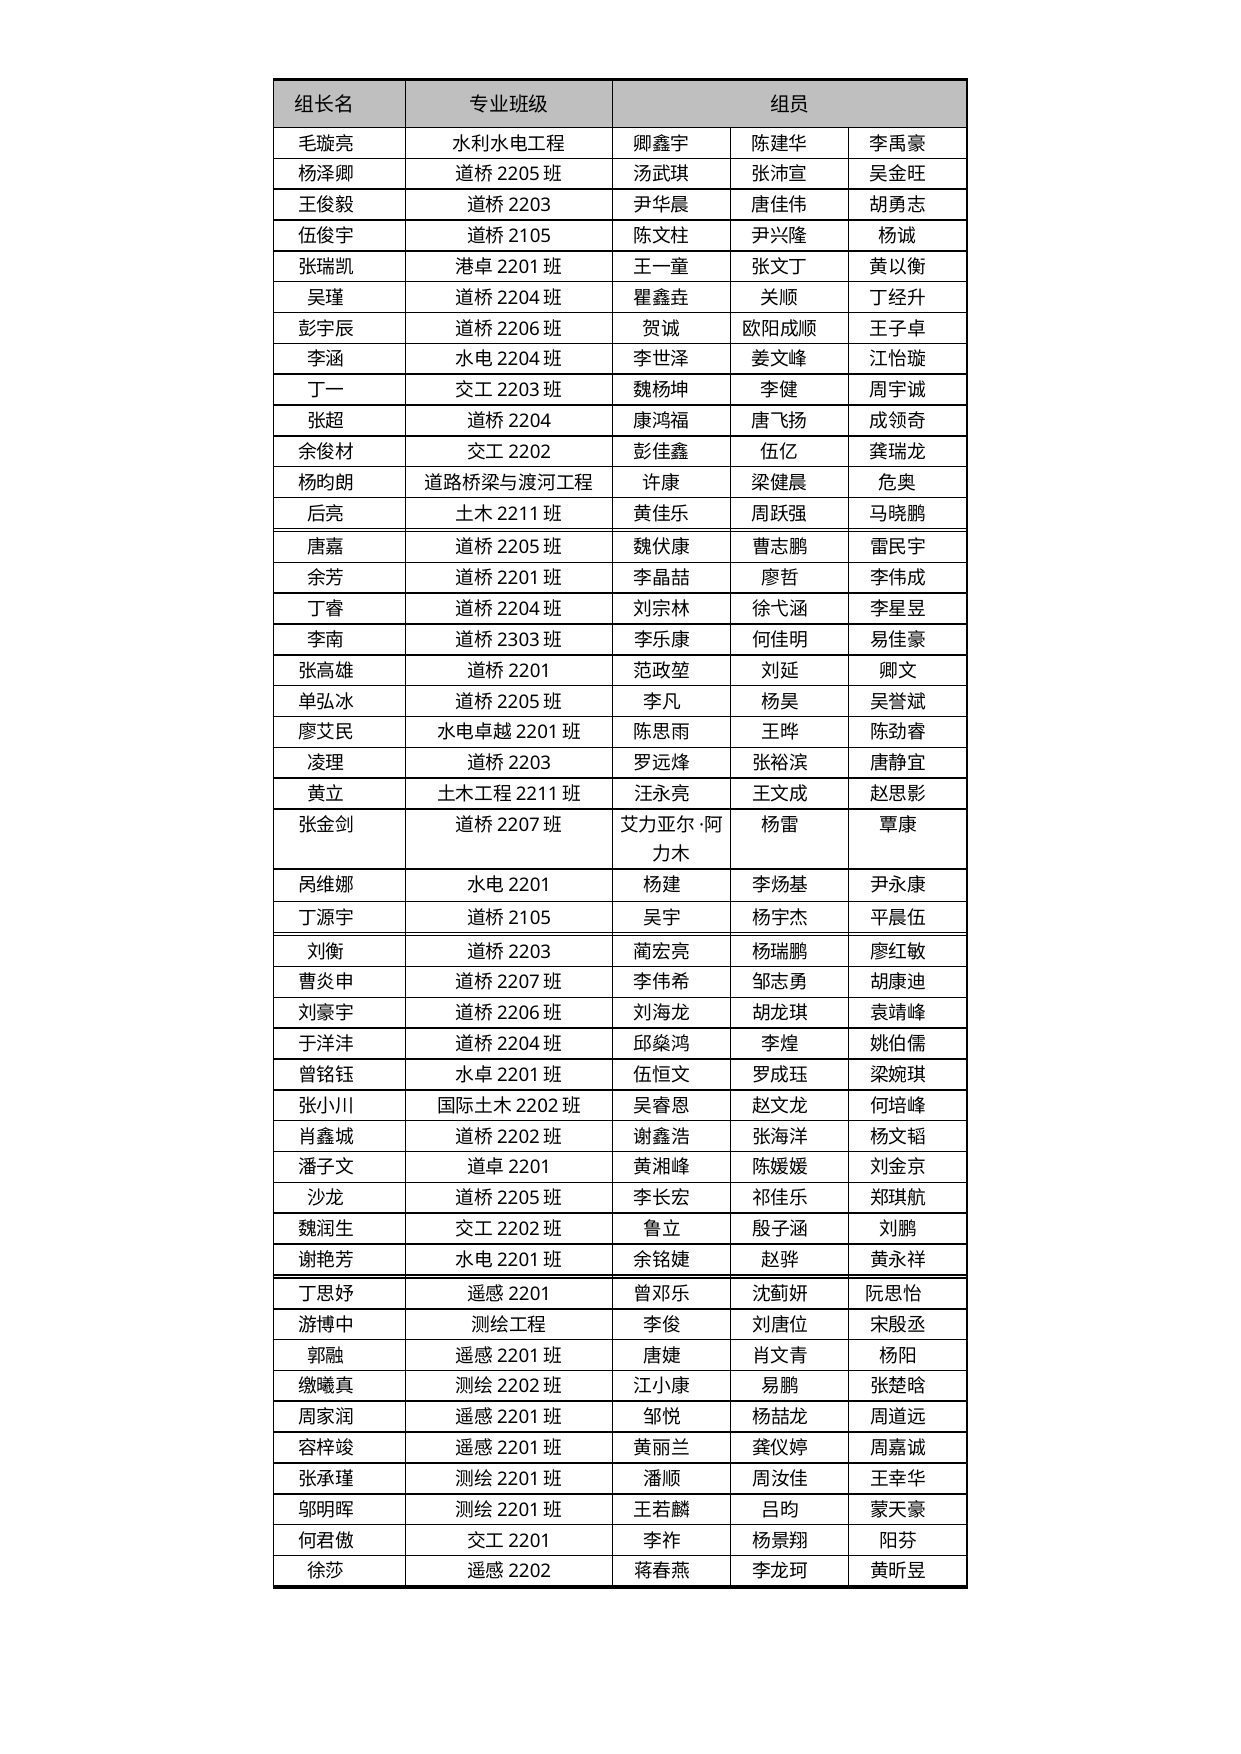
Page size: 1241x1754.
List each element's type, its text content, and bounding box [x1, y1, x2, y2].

table_cell 刘延 [731, 656, 848, 685]
table_cell 李长宏 [613, 1183, 730, 1212]
table_cell 阮思怡 [849, 1279, 966, 1308]
table_cell 道桥2205班 [406, 1183, 612, 1212]
table_cell 吴宇 [613, 902, 730, 932]
table_cell 张超 [274, 406, 405, 435]
table_cell 邱燊鸿 [613, 1029, 730, 1058]
table_cell 杨宇杰 [731, 902, 848, 932]
table_cell 尹永康 [849, 870, 966, 901]
table_cell 道桥2207班 [406, 967, 612, 996]
table_cell 测绘2201班 [406, 1464, 612, 1493]
table_cell 杨诚 [849, 221, 966, 250]
table_cell 张瑞凯 [274, 252, 405, 281]
table_cell 胡康迪 [849, 967, 966, 996]
table_cell 李乐康 [613, 625, 730, 654]
table_cell 交工2202 [406, 437, 612, 466]
table_cell 卿文 [849, 656, 966, 685]
table_cell 道桥2204班 [406, 1029, 612, 1058]
table_cell 唐嘉 [274, 532, 405, 561]
table_cell 罗成珏 [731, 1060, 848, 1089]
table_cell 张金剑 [274, 810, 405, 868]
table_cell 水电2201 [406, 870, 612, 901]
table_cell 曹志鹏 [731, 532, 848, 561]
table_cell 范政堃 [613, 656, 730, 685]
table_cell 水电2204班 [406, 344, 612, 373]
table_cell 徐莎 [274, 1556, 405, 1585]
table_cell 游博中 [274, 1310, 405, 1339]
table_cell 周汝佳 [731, 1464, 848, 1493]
table_cell 刘唐位 [731, 1310, 848, 1339]
table_cell 杨喆龙 [731, 1402, 848, 1431]
table_cell 刘宗林 [613, 594, 730, 623]
table_cell 李凡 [613, 686, 730, 716]
table_cell 丁源宇 [274, 902, 405, 932]
table_cell 江小康 [613, 1371, 730, 1400]
table_cell 黄立 [274, 779, 405, 808]
table_cell 道桥2207班 [406, 810, 612, 868]
table_cell 道桥2203 [406, 190, 612, 219]
table_cell 许康 [613, 467, 730, 497]
table_cell 欧阳成顺 [731, 313, 848, 342]
table_cell 蒋春燕 [613, 1556, 730, 1585]
table_cell 危奥 [849, 467, 966, 497]
table_cell 邹志勇 [731, 967, 848, 996]
table_cell 唐婕 [613, 1340, 730, 1369]
table_cell 李祚 [613, 1525, 730, 1554]
table_cell 郑琪航 [849, 1183, 966, 1212]
table_cell 伍恒文 [613, 1060, 730, 1089]
table_cell 宋殷丞 [849, 1310, 966, 1339]
table_cell 王文成 [731, 779, 848, 808]
table_cell 廖哲 [731, 563, 848, 592]
table_cell 吴金旺 [849, 159, 966, 188]
table_cell 黄湘峰 [613, 1152, 730, 1181]
table_cell 刘海龙 [613, 998, 730, 1027]
table_cell 伍俊宇 [274, 221, 405, 250]
table_cell 周嘉诚 [849, 1433, 966, 1462]
table_cell 周宇诚 [849, 375, 966, 404]
table_cell 交工2201 [406, 1525, 612, 1554]
table_cell 遥感2201班 [406, 1402, 612, 1431]
table_cell 杨昊 [731, 686, 848, 716]
table_cell 罗远烽 [613, 748, 730, 777]
table_header 组长名 [274, 81, 405, 127]
table_cell 王若麟 [613, 1495, 730, 1524]
table_cell 道路桥梁与渡河工程 [406, 467, 612, 497]
table_cell 梁婉琪 [849, 1060, 966, 1089]
table_cell 黄昕昱 [849, 1556, 966, 1585]
table_cell 道桥2203 [406, 748, 612, 777]
table_cell 陈劲睿 [849, 717, 966, 746]
table_cell 水卓2201班 [406, 1060, 612, 1089]
table_cell 王一童 [613, 252, 730, 281]
table_cell 梁健晨 [731, 467, 848, 497]
table_cell 曾邓乐 [613, 1279, 730, 1308]
table_cell 何君傲 [274, 1525, 405, 1554]
table_cell 张沛宣 [731, 159, 848, 188]
table_cell 卿鑫宇 [613, 128, 730, 157]
table_cell 廖艾民 [274, 717, 405, 746]
table_cell 李煌 [731, 1029, 848, 1058]
table_cell 廖红敏 [849, 936, 966, 966]
table_cell 丁睿 [274, 594, 405, 623]
table_header 专业班级 [406, 81, 612, 127]
table_cell 吴睿恩 [613, 1091, 730, 1120]
table_cell 唐静宜 [849, 748, 966, 777]
table_cell 杨泽卿 [274, 159, 405, 188]
table_cell 李龙珂 [731, 1556, 848, 1585]
table_cell 吴瑾 [274, 282, 405, 312]
table_cell 汪永亮 [613, 779, 730, 808]
table_cell 道桥2206班 [406, 998, 612, 1027]
table_cell 李炀基 [731, 870, 848, 901]
table_cell 杨景翔 [731, 1525, 848, 1554]
table_cell 余俊材 [274, 437, 405, 466]
table_cell 曾铭钰 [274, 1060, 405, 1089]
table_cell 刘豪宇 [274, 998, 405, 1027]
table_cell 黄以衡 [849, 252, 966, 281]
table_cell 魏伏康 [613, 532, 730, 561]
table_cell 黄佳乐 [613, 498, 730, 527]
table_cell 缴曦真 [274, 1371, 405, 1400]
table_cell 李伟成 [849, 563, 966, 592]
table_cell 遥感2202 [406, 1556, 612, 1585]
table_cell 赵思影 [849, 779, 966, 808]
table_header 组员 [613, 81, 966, 127]
table_cell 道桥2205班 [406, 159, 612, 188]
table_cell 蒙天豪 [849, 1495, 966, 1524]
table_cell 瞿鑫垚 [613, 282, 730, 312]
table_cell 覃康 [849, 810, 966, 868]
table_cell 毛璇亮 [274, 128, 405, 157]
table_cell 王幸华 [849, 1464, 966, 1493]
table_cell 李健 [731, 375, 848, 404]
table_cell 王晔 [731, 717, 848, 746]
table_cell 周家润 [274, 1402, 405, 1431]
table_cell 张海洋 [731, 1121, 848, 1151]
table_cell 余芳 [274, 563, 405, 592]
table_cell 丁经升 [849, 282, 966, 312]
table_cell 张裕滨 [731, 748, 848, 777]
table_cell 道桥2105 [406, 902, 612, 932]
table_cell 江怡璇 [849, 344, 966, 373]
table_cell 土木工程2211班 [406, 779, 612, 808]
table_cell 何培峰 [849, 1091, 966, 1120]
table_cell 道桥2204班 [406, 594, 612, 623]
table_cell 关顺 [731, 282, 848, 312]
table_cell 李涵 [274, 344, 405, 373]
table_cell 于洋沣 [274, 1029, 405, 1058]
table_cell 唐飞扬 [731, 406, 848, 435]
table_cell 交工2202班 [406, 1214, 612, 1243]
table_cell 易佳豪 [849, 625, 966, 654]
table_cell 土木2211班 [406, 498, 612, 527]
table_cell 张楚晗 [849, 1371, 966, 1400]
table_cell 刘金京 [849, 1152, 966, 1181]
table_cell 道桥2205班 [406, 532, 612, 561]
table_cell 沙龙 [274, 1183, 405, 1212]
table_cell 姚伯儒 [849, 1029, 966, 1058]
table_cell 张文丁 [731, 252, 848, 281]
table_cell 周跃强 [731, 498, 848, 527]
table_cell 尹华晨 [613, 190, 730, 219]
table_cell 唐佳伟 [731, 190, 848, 219]
table_cell 魏润生 [274, 1214, 405, 1243]
table_cell 龚仪婷 [731, 1433, 848, 1462]
table_cell 后亮 [274, 498, 405, 527]
table_cell 伍亿 [731, 437, 848, 466]
table_cell 黄丽兰 [613, 1433, 730, 1462]
table_cell 容梓竣 [274, 1433, 405, 1462]
table_cell 潘子文 [274, 1152, 405, 1181]
table_cell 港卓2201班 [406, 252, 612, 281]
table_cell 彭宇辰 [274, 313, 405, 342]
table_cell 马晓鹏 [849, 498, 966, 527]
table_cell 贺诚 [613, 313, 730, 342]
table_cell 郭融 [274, 1340, 405, 1369]
table_cell 余铭婕 [613, 1245, 730, 1274]
table_cell 李星昱 [849, 594, 966, 623]
table_cell 阳芬 [849, 1525, 966, 1554]
table_cell 易鹏 [731, 1371, 848, 1400]
table_cell 遥感2201班 [406, 1433, 612, 1462]
table_cell 肖鑫城 [274, 1121, 405, 1151]
table_cell 李俊 [613, 1310, 730, 1339]
table_cell 魏杨坤 [613, 375, 730, 404]
table_cell 沈蓟妍 [731, 1279, 848, 1308]
table_cell 徐弋涵 [731, 594, 848, 623]
table_cell 平晨伍 [849, 902, 966, 932]
table_cell 遥感2201班 [406, 1340, 612, 1369]
table_cell 李世泽 [613, 344, 730, 373]
table_cell 测绘2201班 [406, 1495, 612, 1524]
table_cell 呙维娜 [274, 870, 405, 901]
table_cell 周道远 [849, 1402, 966, 1431]
table_cell 道桥2202班 [406, 1121, 612, 1151]
table_cell 道桥2201班 [406, 563, 612, 592]
table_cell 水电卓越2201班 [406, 717, 612, 746]
table_cell 谢鑫浩 [613, 1121, 730, 1151]
table_cell 刘衡 [274, 936, 405, 966]
table_cell 谢艳芳 [274, 1245, 405, 1274]
table_cell 吕昀 [731, 1495, 848, 1524]
table_cell 李禹豪 [849, 128, 966, 157]
table_cell 陈文柱 [613, 221, 730, 250]
table_cell 道桥2203 [406, 936, 612, 966]
table_cell 陈建华 [731, 128, 848, 157]
table_cell 水电2201班 [406, 1245, 612, 1274]
table_cell 袁靖峰 [849, 998, 966, 1027]
table_cell 杨雷 [731, 810, 848, 868]
table_cell 测绘2202班 [406, 1371, 612, 1400]
table_cell 道桥2206班 [406, 313, 612, 342]
table_cell 杨文韬 [849, 1121, 966, 1151]
table_cell 肖文青 [731, 1340, 848, 1369]
table_cell 李南 [274, 625, 405, 654]
table_cell 测绘工程 [406, 1310, 612, 1339]
table_cell 殷子涵 [731, 1214, 848, 1243]
table_cell 胡龙琪 [731, 998, 848, 1027]
table_cell 邬明晖 [274, 1495, 405, 1524]
table_cell 雷民宇 [849, 532, 966, 561]
table_cell 李伟希 [613, 967, 730, 996]
table_cell 成领奇 [849, 406, 966, 435]
table_cell 遥感2201 [406, 1279, 612, 1308]
table_cell 彭佳鑫 [613, 437, 730, 466]
table_cell 黄永祥 [849, 1245, 966, 1274]
table_cell 道桥2204 [406, 406, 612, 435]
table_cell 鲁立 [613, 1214, 730, 1243]
table_cell 陈媛媛 [731, 1152, 848, 1181]
table_cell 赵文龙 [731, 1091, 848, 1120]
table_cell 潘顺 [613, 1464, 730, 1493]
table_cell 邹悦 [613, 1402, 730, 1431]
table_cell 艾力亚尔 ·阿力木 [613, 810, 730, 868]
table_cell 杨瑞鹏 [731, 936, 848, 966]
table_cell 凌理 [274, 748, 405, 777]
table_cell 杨建 [613, 870, 730, 901]
table_cell 胡勇志 [849, 190, 966, 219]
table_cell 尹兴隆 [731, 221, 848, 250]
table_cell 赵骅 [731, 1245, 848, 1274]
table_cell 汤武琪 [613, 159, 730, 188]
table_cell 道卓2201 [406, 1152, 612, 1181]
table_cell 丁一 [274, 375, 405, 404]
table_cell 蔺宏亮 [613, 936, 730, 966]
table_cell 水利水电工程 [406, 128, 612, 157]
table_cell 张高雄 [274, 656, 405, 685]
table_cell 曹炎申 [274, 967, 405, 996]
table_cell 单弘冰 [274, 686, 405, 716]
table_cell 龚瑞龙 [849, 437, 966, 466]
table_cell 丁思妤 [274, 1279, 405, 1308]
table_cell 交工2203班 [406, 375, 612, 404]
table_cell 道桥2105 [406, 221, 612, 250]
table_cell 王子卓 [849, 313, 966, 342]
table_cell 陈思雨 [613, 717, 730, 746]
table_cell 李晶喆 [613, 563, 730, 592]
table_cell 祁佳乐 [731, 1183, 848, 1212]
table_cell 道桥2201 [406, 656, 612, 685]
table_cell 张小川 [274, 1091, 405, 1120]
table_cell 刘鹏 [849, 1214, 966, 1243]
table_cell 道桥2205班 [406, 686, 612, 716]
table_cell 国际土木2202班 [406, 1091, 612, 1120]
table_cell 姜文峰 [731, 344, 848, 373]
table_cell 道桥2303班 [406, 625, 612, 654]
table_cell 康鸿福 [613, 406, 730, 435]
table_cell 王俊毅 [274, 190, 405, 219]
table_cell 吴誉斌 [849, 686, 966, 716]
table_cell 杨昀朗 [274, 467, 405, 497]
table_cell 道桥2204班 [406, 282, 612, 312]
table_cell 何佳明 [731, 625, 848, 654]
table_cell 张承瑾 [274, 1464, 405, 1493]
table_cell 杨阳 [849, 1340, 966, 1369]
